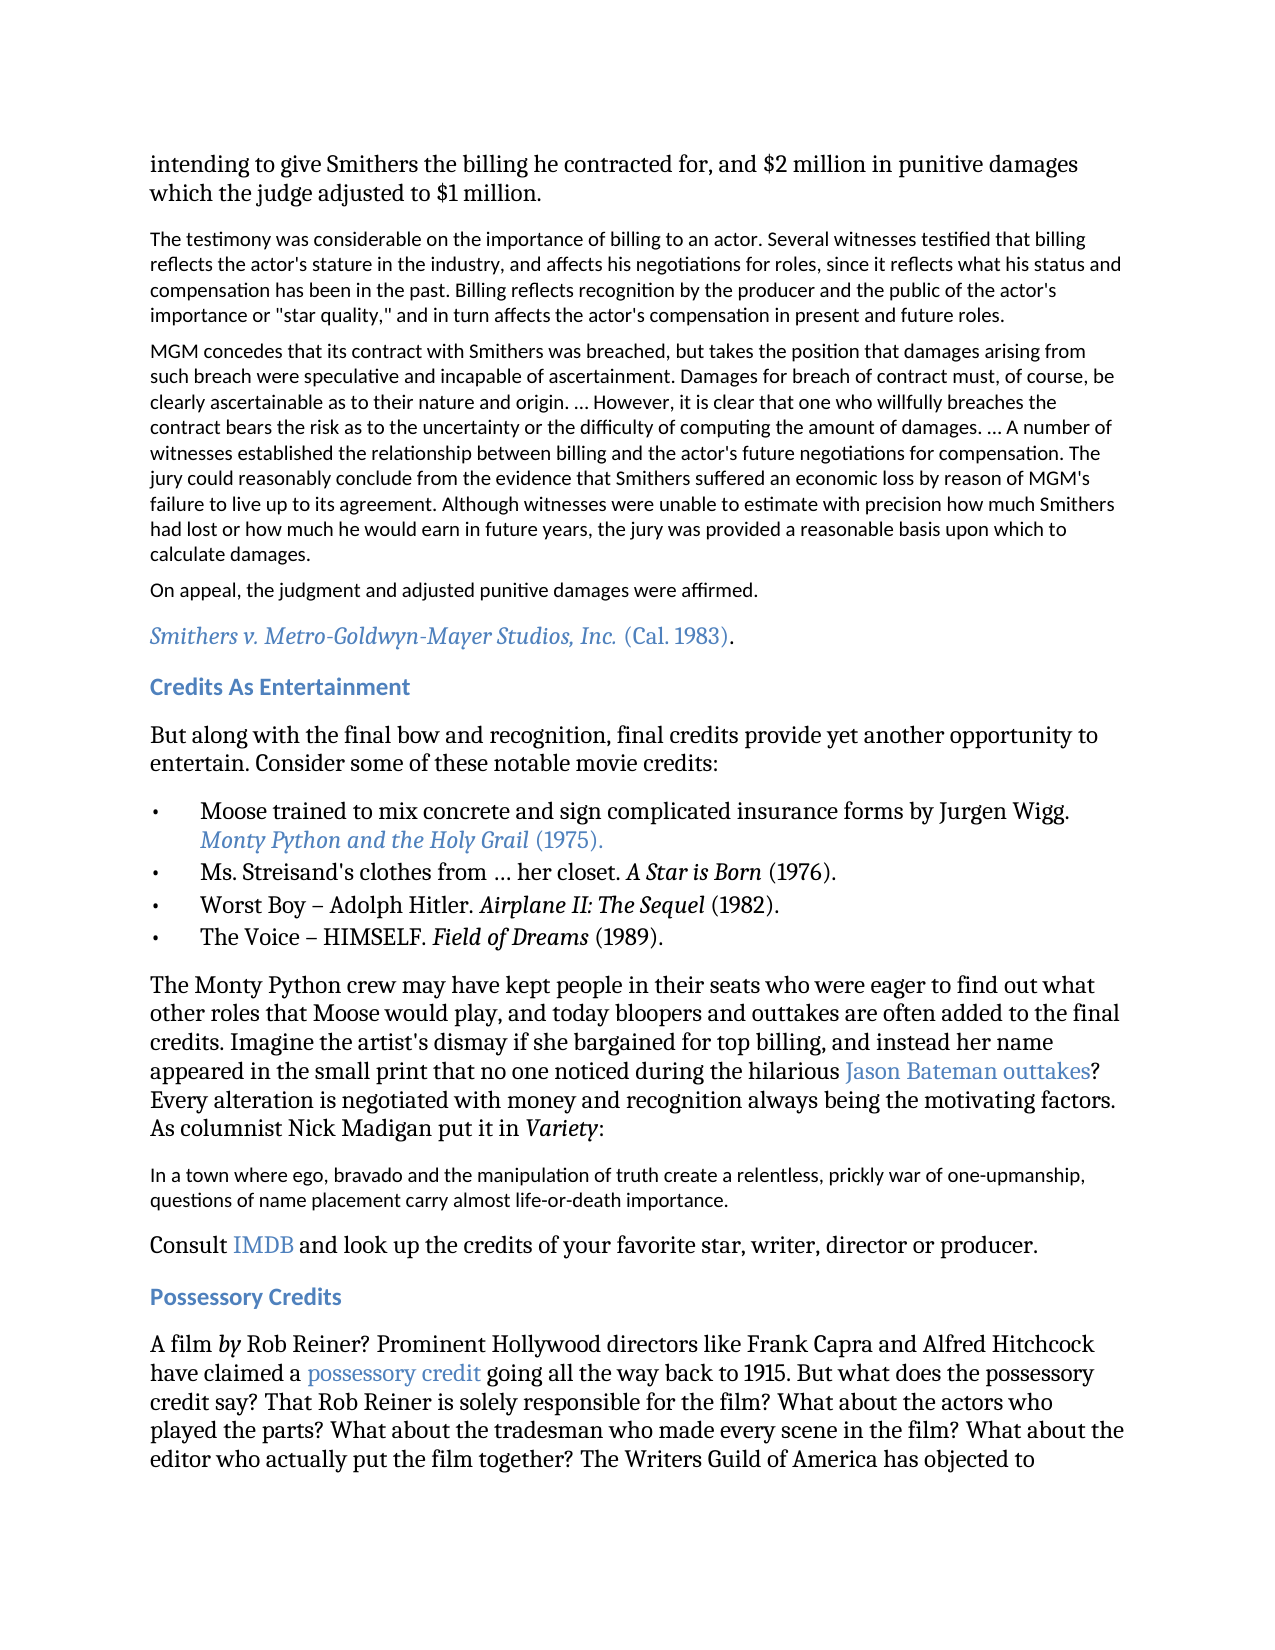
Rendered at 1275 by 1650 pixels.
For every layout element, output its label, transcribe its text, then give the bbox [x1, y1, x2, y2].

subtitle Credits As Entertainment [150, 671, 1125, 702]
text In a town where ego, bravado and the manipulation of truth create a relentless, prickly war of one-upmanship, questions of name placement carry almost life-or-death importance. [150, 1162, 1125, 1213]
list Worst Boy – Adolph Hitler. Airplane II: The Sequel (1982). [150, 891, 1125, 919]
text Consult IMDB and look up the credits of your favorite star, writer, director or producer. [150, 1231, 1125, 1260]
list Ms. Streisand's clothes from … her closet. A Star is Born (1976). [150, 858, 1125, 887]
list The Voice – HIMSELF. Field of Dreams (1989). [150, 923, 1125, 952]
text On appeal, the judgment and adjusted punitive damages were affirmed. [150, 577, 1125, 603]
text MGM concedes that its contract with Smithers was breached, but takes the position that damages arising from such breach were speculative and incapable of ascertainment. Damages for breach of contract must, of course, be clearly ascertainable as to their nature and origin. … However, it is clear that one who willfully breaches the contract bears the risk as to the uncertainty or the difficulty of computing the amount of damages. … A number of witnesses established the relationship between billing and the actor's future negotiations for compensation. The jury could reasonably conclude from the evidence that Smithers suffered an economic loss by reason of MGM's failure to live up to its agreement. Although witnesses were unable to estimate with precision how much Smithers had lost or how much he would earn in future years, the jury was provided a reasonable basis upon which to calculate damages. [150, 338, 1125, 567]
text The Monty Python crew may have kept people in their seats who were eager to find out what other roles that Moose would play, and today bloopers and outtakes are often added to the final credits. Imagine the artist's dismay if she bargained for top billing, and instead her name appeared in the small print that no one noticed during the hilarious Jason Bateman outtakes? Every alteration is negotiated with money and recognition always being the motivating factors. As columnist Nick Madigan put it in Variety: [150, 971, 1125, 1143]
text But along with the final bow and recognition, final credits provide yet another opportunity to entertain. Consider some of these notable movie credits: [150, 721, 1125, 778]
text Smithers v. Metro-Goldwyn-Mayer Studios, Inc. (Cal. 1983). [150, 622, 1125, 650]
list Moose trained to mix concrete and sign complicated insurance forms by Jurgen Wigg. Monty Python and the Holy Grail (1975). [150, 797, 1125, 854]
subtitle Possessory Credits [150, 1281, 1125, 1311]
